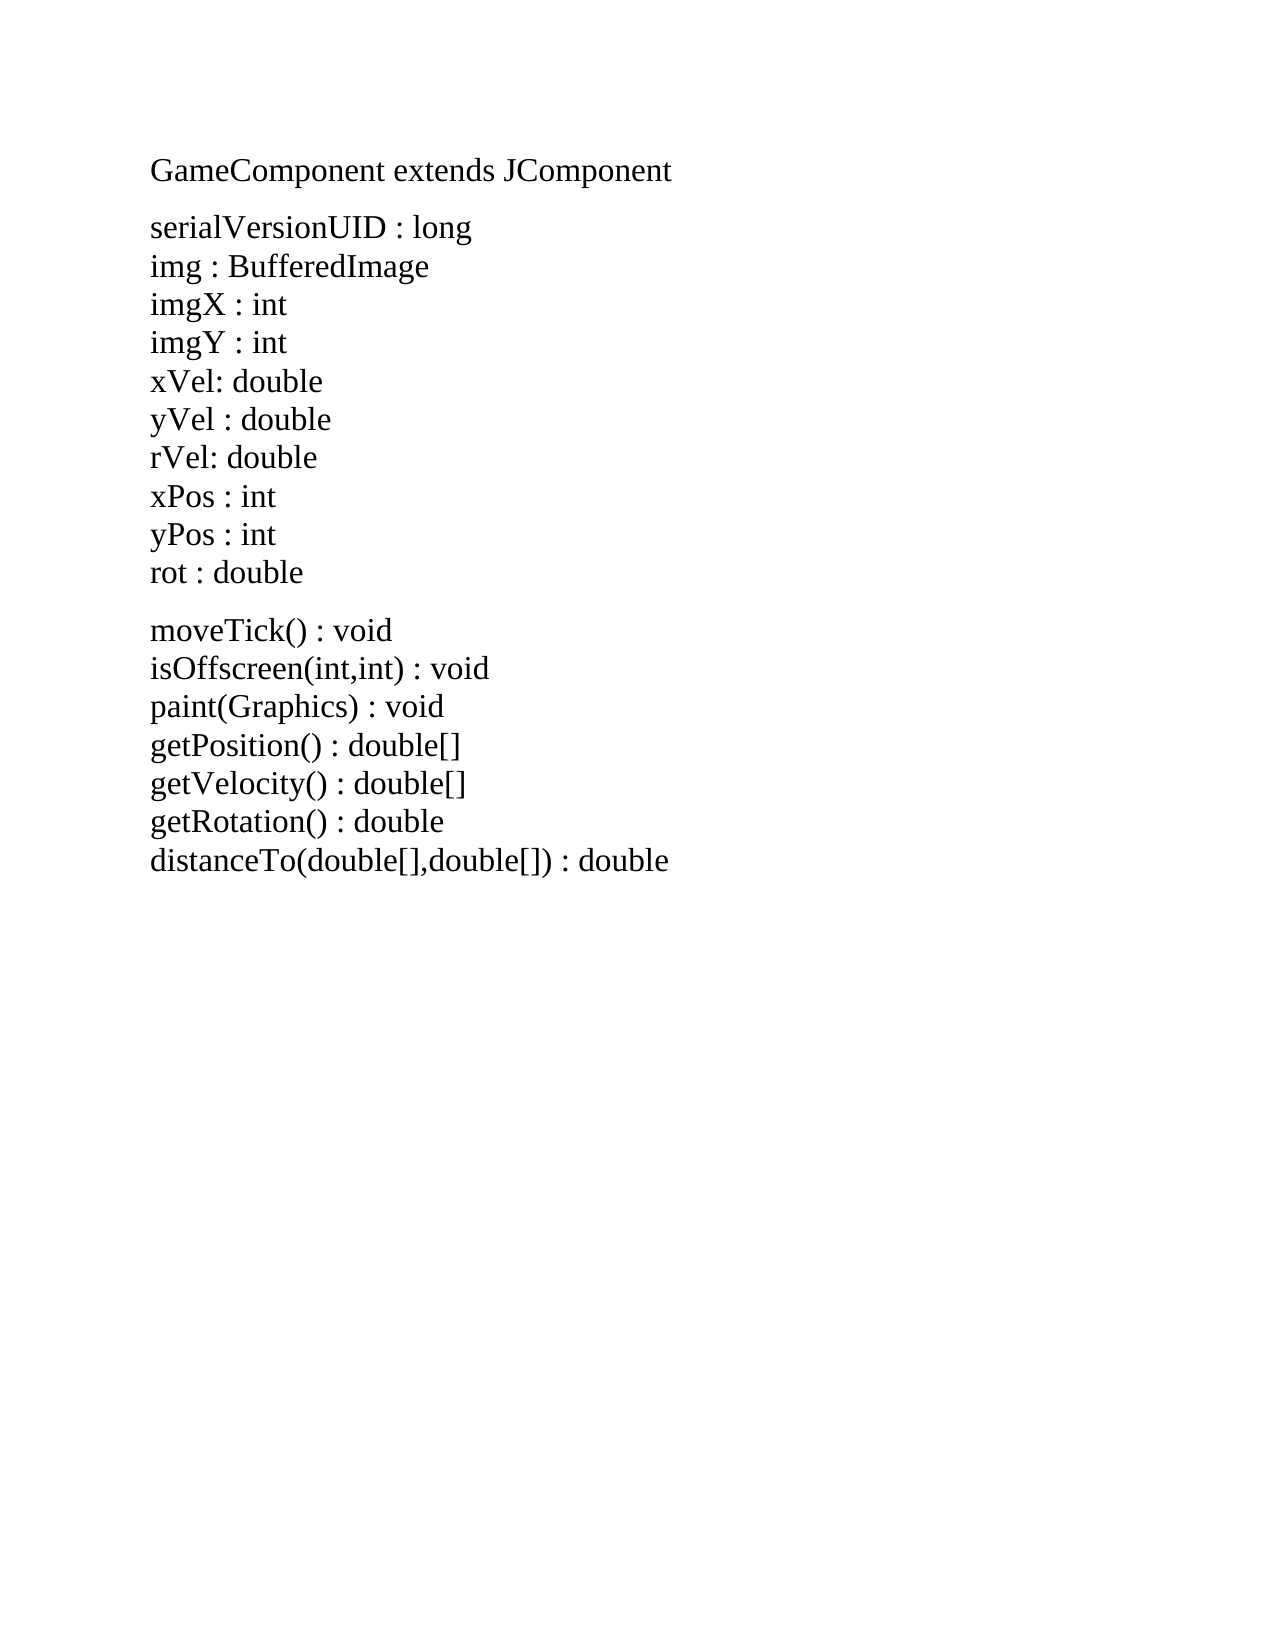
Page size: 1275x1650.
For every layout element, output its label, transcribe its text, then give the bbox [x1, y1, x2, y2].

text yVel : double [150, 399, 1125, 437]
text isOffscreen(int,int) : void [150, 648, 1125, 687]
text img : BufferedImage [150, 246, 1125, 284]
text xVel: double [150, 361, 1125, 399]
text rVel: double [150, 437, 1125, 476]
text getPosition() : double[] [150, 725, 1125, 763]
text moveTick() : void [150, 610, 1125, 648]
text serialVersionUID : long [150, 207, 1125, 246]
text getRotation() : double [150, 802, 1125, 840]
text imgY : int [150, 322, 1125, 361]
text getVelocity() : double[] [150, 763, 1125, 802]
text distanceTo(double[],double[]) : double [150, 840, 1125, 878]
text GameComponent extends JComponent [150, 150, 1125, 188]
text xPos : int [150, 476, 1125, 514]
text imgX : int [150, 284, 1125, 322]
text paint(Graphics) : void [150, 687, 1125, 725]
text yPos : int [150, 514, 1125, 552]
text rot : double [150, 552, 1125, 591]
